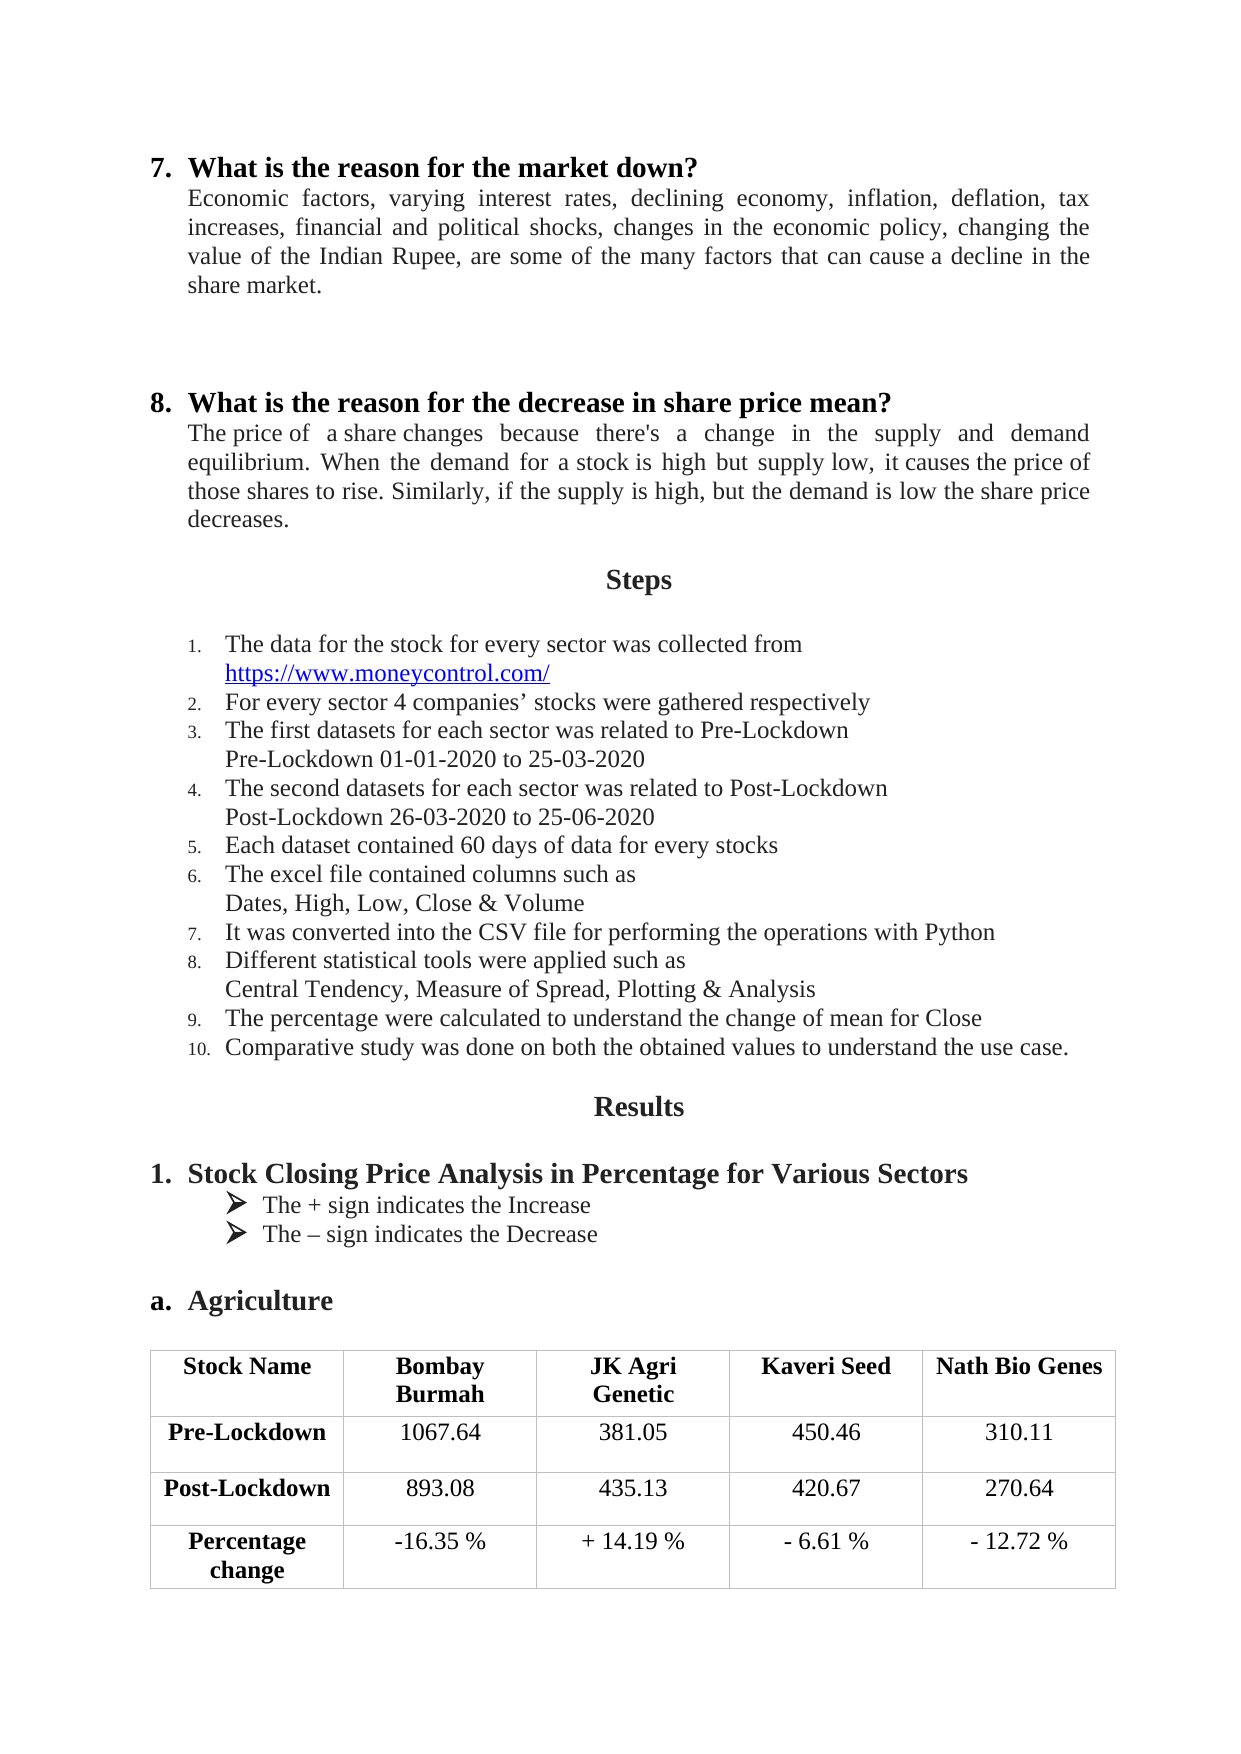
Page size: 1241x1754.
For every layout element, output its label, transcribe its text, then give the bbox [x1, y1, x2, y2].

text Results [187, 1089, 1090, 1123]
list Comparative study was done on both the obtained values to understand the use case. [187, 1032, 1090, 1060]
text Dates, High, Low, Close & Volume [225, 888, 1090, 917]
table_cell - 6.61 % [730, 1526, 922, 1588]
list Agriculture [150, 1283, 1090, 1316]
list The percentage were calculated to understand the change of mean for Close [187, 1003, 1090, 1032]
text Central Tendency, Measure of Spread, Plotting & Analysis [225, 974, 1090, 1003]
table_cell + 14.19 % [537, 1526, 729, 1588]
list The first datasets for each sector was related to Pre-Lockdown [187, 715, 1090, 744]
table_cell Pre-Lockdown [151, 1417, 343, 1472]
text Post-Lockdown 26-03-2020 to 25-06-2020 [225, 802, 1090, 830]
table_cell 381.05 [537, 1417, 729, 1472]
list For every sector 4 companies’ stocks were gathered respectively [187, 687, 1090, 715]
table_cell 270.64 [923, 1473, 1115, 1525]
table_cell Post-Lockdown [151, 1473, 343, 1525]
text Economic factors, varying interest rates, declining economy, inflation, deflation, tax increases, financial and political shocks, changes in the economic policy, changing the value of the Indian Rupee, are some of the many factors that can cause a decline in the share market. [322, 241, 1090, 298]
list The second datasets for each sector was related to Post-Lockdown [187, 773, 1090, 802]
list The + sign indicates the Increase [225, 1190, 1090, 1219]
list What is the reason for the decrease in share price mean? [150, 385, 1090, 418]
list It was converted into the CSV file for performing the operations with Python [187, 917, 1090, 945]
table_cell 893.08 [344, 1473, 536, 1525]
list Different statistical tools were applied such as [187, 945, 1090, 974]
table_header Nath Bio Genes [923, 1351, 1115, 1416]
table_cell - 12.72 % [923, 1526, 1115, 1588]
list Stock Closing Price Analysis in Percentage for Various Sectors [150, 1156, 1090, 1190]
table_cell 450.46 [730, 1417, 922, 1472]
text Steps [187, 562, 1090, 596]
list Each dataset contained 60 days of data for every stocks [187, 830, 1090, 859]
text The price of a share changes because there's a change in the supply and demand equilibrium. When the demand for a stock is high but supply low, it causes the price of those shares to rise. Similarly, if the supply is high, but the demand is low the share price decreases. [187, 418, 1090, 533]
table_cell -16.35 % [344, 1526, 536, 1588]
list What is the reason for the market down? [150, 150, 1090, 183]
table_header JK Agri Genetic [537, 1351, 729, 1416]
text https://www.moneycontrol.com/ [225, 658, 1090, 687]
list The data for the stock for every sector was collected from [187, 629, 1090, 658]
table_header Bombay Burmah [344, 1351, 536, 1416]
text Pre-Lockdown 01-01-2020 to 25-03-2020 [225, 744, 1090, 773]
list The – sign indicates the Decrease [225, 1219, 1090, 1249]
table_header Kaveri Seed [730, 1351, 922, 1416]
table_cell 1067.64 [344, 1417, 536, 1472]
table_cell 420.67 [730, 1473, 922, 1525]
table_cell 310.11 [923, 1417, 1115, 1472]
table_header Stock Name [151, 1351, 343, 1416]
table_cell Percentage change [151, 1526, 343, 1588]
list The excel file contained columns such as [187, 859, 1090, 888]
table_cell 435.13 [537, 1473, 729, 1525]
